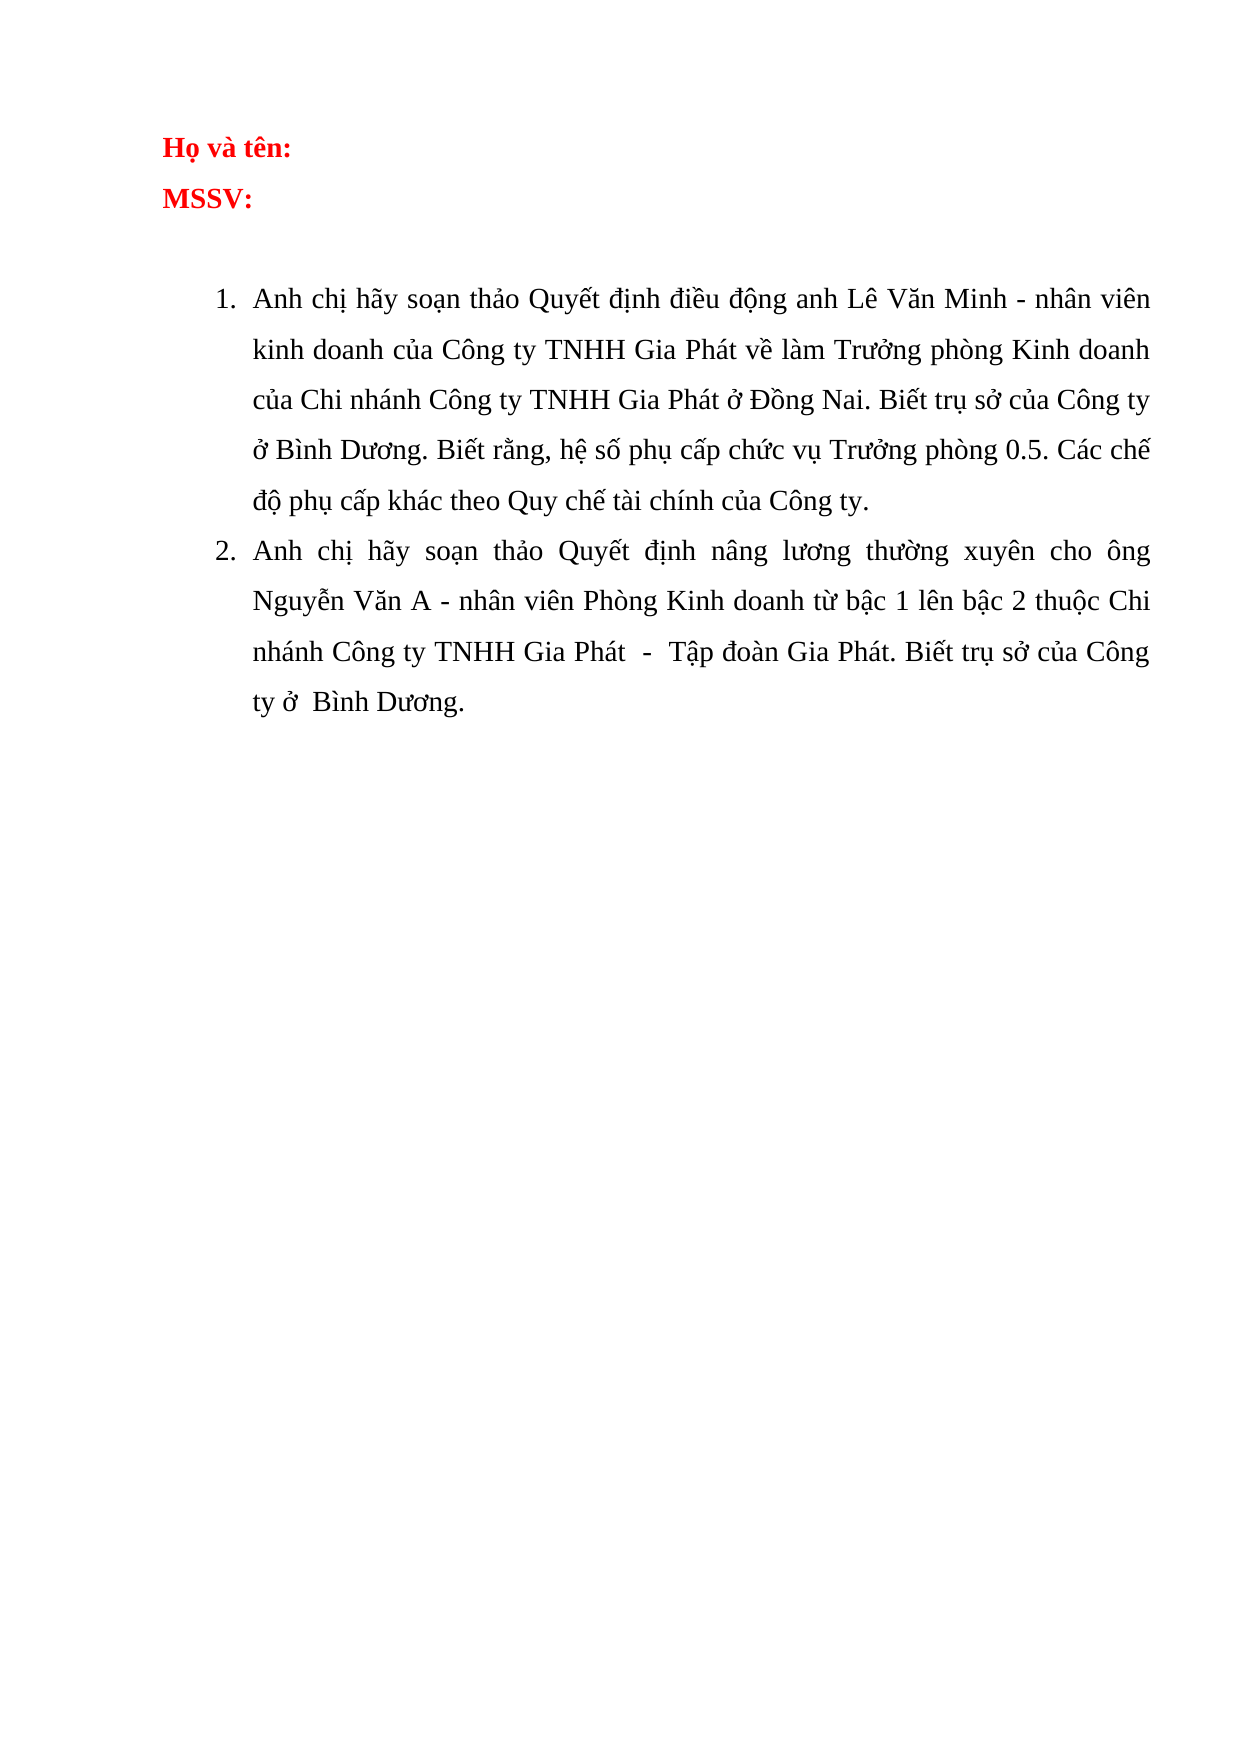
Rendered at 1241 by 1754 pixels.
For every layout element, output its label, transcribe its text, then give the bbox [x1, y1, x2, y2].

list Họ và tên: [162, 131, 1152, 164]
list MSSV: [162, 181, 1152, 214]
list Anh chị hãy soạn thảo Quyết định điều động anh Lê Văn Minh - nhân viên kinh doanh của Công ty TNHH Gia Phát về làm Trưởng phòng Kinh doanh của Chi nhánh Công ty TNHH Gia Phát ở Đồng Nai. Biết trụ sở của Công ty ở Bình Dương. Biết rằng, hệ số phụ cấp chức vụ Trưởng phòng 0.5. Các chế độ phụ cấp khác theo Quy chế tài chính của Công ty. [215, 282, 1152, 516]
list Anh chị hãy soạn thảo Quyết định nâng lương thường xuyên cho ông Nguyễn Văn A - nhân viên Phòng Kinh doanh từ bậc 1 lên bậc 2 thuộc Chi nhánh Công ty TNHH Gia Phát - Tập đoàn Gia Phát. Biết trụ sở của Công ty ở Bình Dương. [215, 533, 1152, 718]
